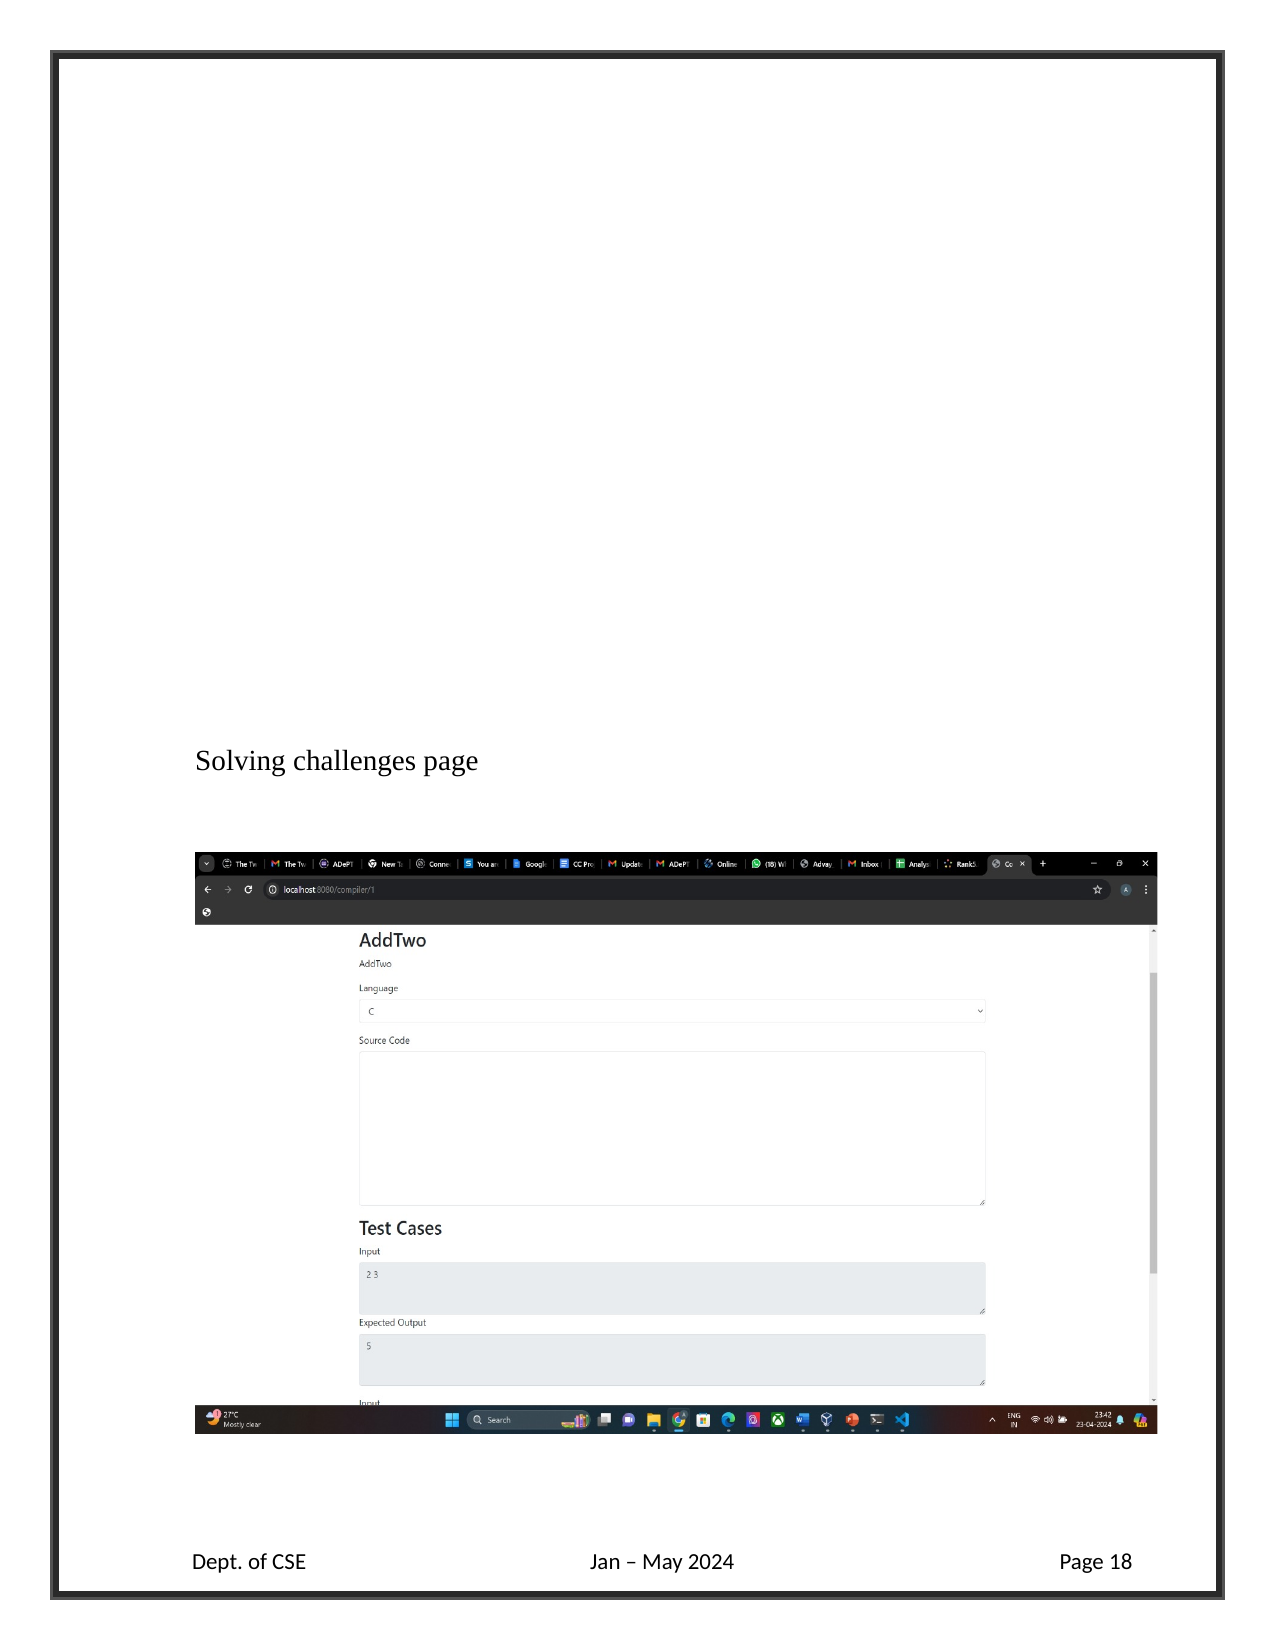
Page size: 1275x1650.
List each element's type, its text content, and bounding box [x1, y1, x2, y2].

picture [195, 852, 1158, 1434]
text Solving challenges page [195, 743, 1121, 777]
